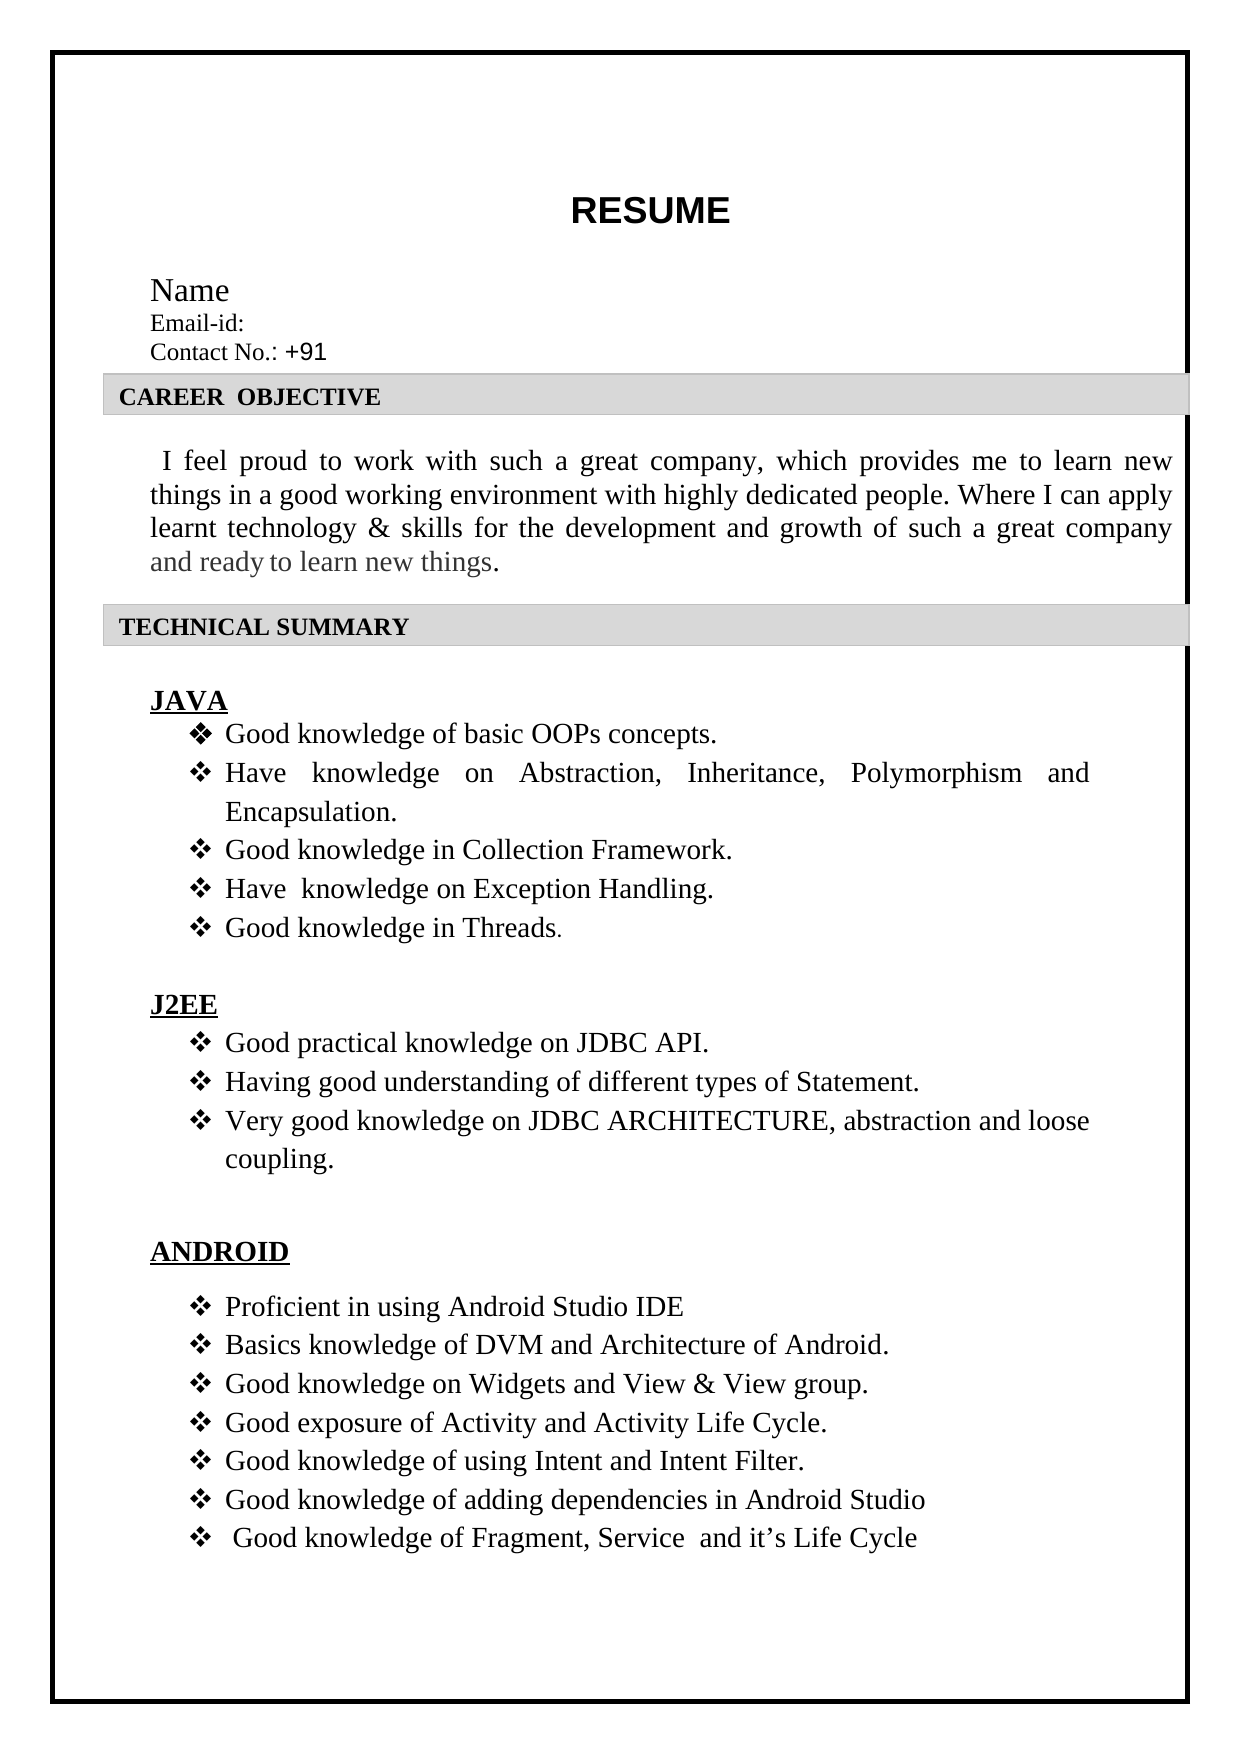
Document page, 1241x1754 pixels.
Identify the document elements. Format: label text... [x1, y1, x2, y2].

list Basics knowledge of DVM and Architecture of Android. [187, 1327, 1090, 1361]
list Good knowledge of basic OOPs concepts. [187, 717, 1090, 750]
list Good practical knowledge on JDBC API. [187, 1026, 1090, 1059]
text Name [150, 270, 1151, 308]
list Very good knowledge on JDBC ARCHITECTURE, abstraction and loose coupling. [187, 1103, 1090, 1175]
list Proficient in using Android Studio IDE [187, 1289, 1090, 1322]
text ANDROID [150, 1234, 1090, 1268]
list Good knowledge in Collection Framework. [187, 832, 1090, 866]
list Good knowledge of Fragment, Service and it’s Life Cycle [187, 1521, 1090, 1554]
text JAVA [150, 683, 1090, 717]
list Good knowledge on Widgets and View & View group. [187, 1366, 1090, 1400]
list Good knowledge of adding dependencies in Android Studio [187, 1482, 1090, 1516]
list Good knowledge in Threads. [187, 910, 1090, 943]
text Email-id: [150, 308, 1151, 337]
list Have knowledge on Exception Handling. [187, 871, 1090, 905]
text I feel proud to work with such a great company, which provides me to learn new things in a good working environment with highly dedicated people. Where I can apply learnt technology & skills for the development and growth of such a great company and ready to learn new things. [150, 443, 1174, 578]
list Have knowledge on Abstraction, Inheritance, Polymorphism and Encapsulation. [187, 755, 1090, 827]
list Good knowledge of using Intent and Intent Filter. [187, 1443, 1090, 1477]
list Having good understanding of different types of Statement. [187, 1064, 1090, 1098]
text Contact No.: +91 [150, 337, 1151, 366]
text RESUME [150, 188, 1151, 232]
list Good exposure of Activity and Activity Life Cycle. [187, 1405, 1090, 1438]
text J2EE [150, 987, 1090, 1021]
